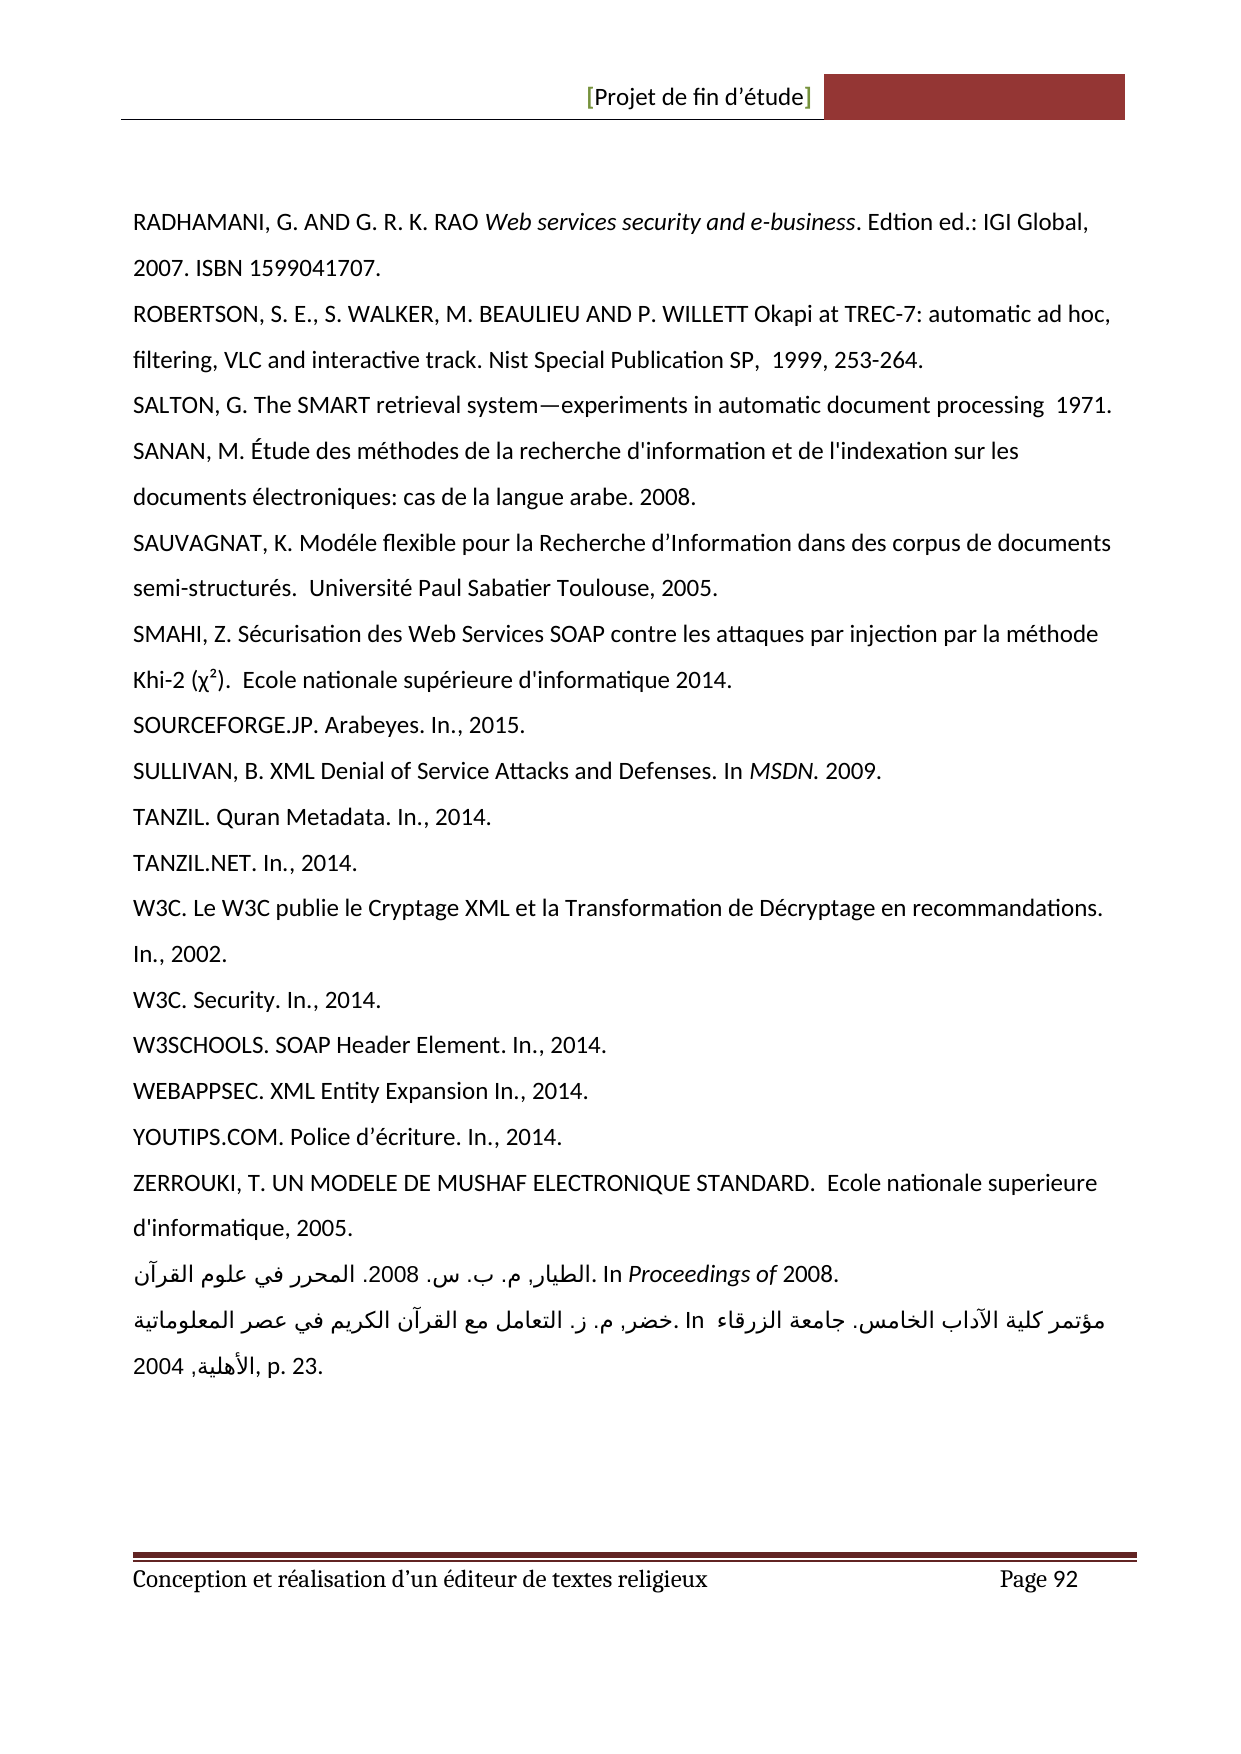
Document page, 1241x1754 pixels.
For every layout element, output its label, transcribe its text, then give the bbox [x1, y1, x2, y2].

text YOUTIPS.COM. Police d’écriture. In., 2014. [133, 1121, 1137, 1152]
text خضر, م. ز. التعامل مع القرآن الكريم في عصر المعلوماتية. In مؤتمر كلية الآداب الخامس. جامعة الزرقاء الأهلية, 2004, p. 23. [133, 1304, 1137, 1380]
text W3C. Security. In., 2014. [133, 984, 1137, 1014]
text RADHAMANI, G. AND G. R. K. RAO Web services security and e-business. Edtion ed.: IGI Global, 2007. ISBN 1599041707. [133, 207, 1137, 283]
text W3SCHOOLS. SOAP Header Element. In., 2014. [133, 1030, 1137, 1060]
text TANZIL. Quran Metadata. In., 2014. [133, 801, 1137, 832]
text ZERROUKI, T. UN MODELE DE MUSHAF ELECTRONIQUE STANDARD. Ecole nationale superieure d'informatique, 2005. [133, 1167, 1137, 1243]
text SMAHI, Z. Sécurisation des Web Services SOAP contre les attaques par injection par la méthode Khi-2 (χ²). Ecole nationale supérieure d'informatique 2014. [133, 618, 1137, 694]
text SOURCEFORGE.JP. Arabeyes. In., 2015. [133, 709, 1137, 740]
text W3C. Le W3C publie le Cryptage XML et la Transformation de Décryptage en recommandations. In., 2002. [133, 892, 1137, 969]
text ROBERTSON, S. E., S. WALKER, M. BEAULIEU AND P. WILLETT Okapi at TREC-7: automatic ad hoc, filtering, VLC and interactive track. Nist Special Publication SP, 1999, 253-264. [133, 298, 1137, 374]
text SALTON, G. The SMART retrieval system—experiments in automatic document processing 1971. [133, 389, 1137, 420]
text SAUVAGNAT, K. Modéle flexible pour la Recherche d’Information dans des corpus de documents semi-structurés. Université Paul Sabatier Toulouse, 2005. [133, 527, 1137, 603]
text WEBAPPSEC. XML Entity Expansion In., 2014. [133, 1075, 1137, 1106]
text SULLIVAN, B. XML Denial of Service Attacks and Defenses. In MSDN. 2009. [133, 755, 1137, 786]
text SANAN, M. Étude des méthodes de la recherche d'information et de l'indexation sur les documents électroniques: cas de la langue arabe. 2008. [133, 435, 1137, 511]
text TANZIL.NET. In., 2014. [133, 847, 1137, 877]
text الطيار, م. ب. س. 2008. المحرر في علوم القرآن. In Proceedings of 2008. [133, 1258, 1137, 1289]
